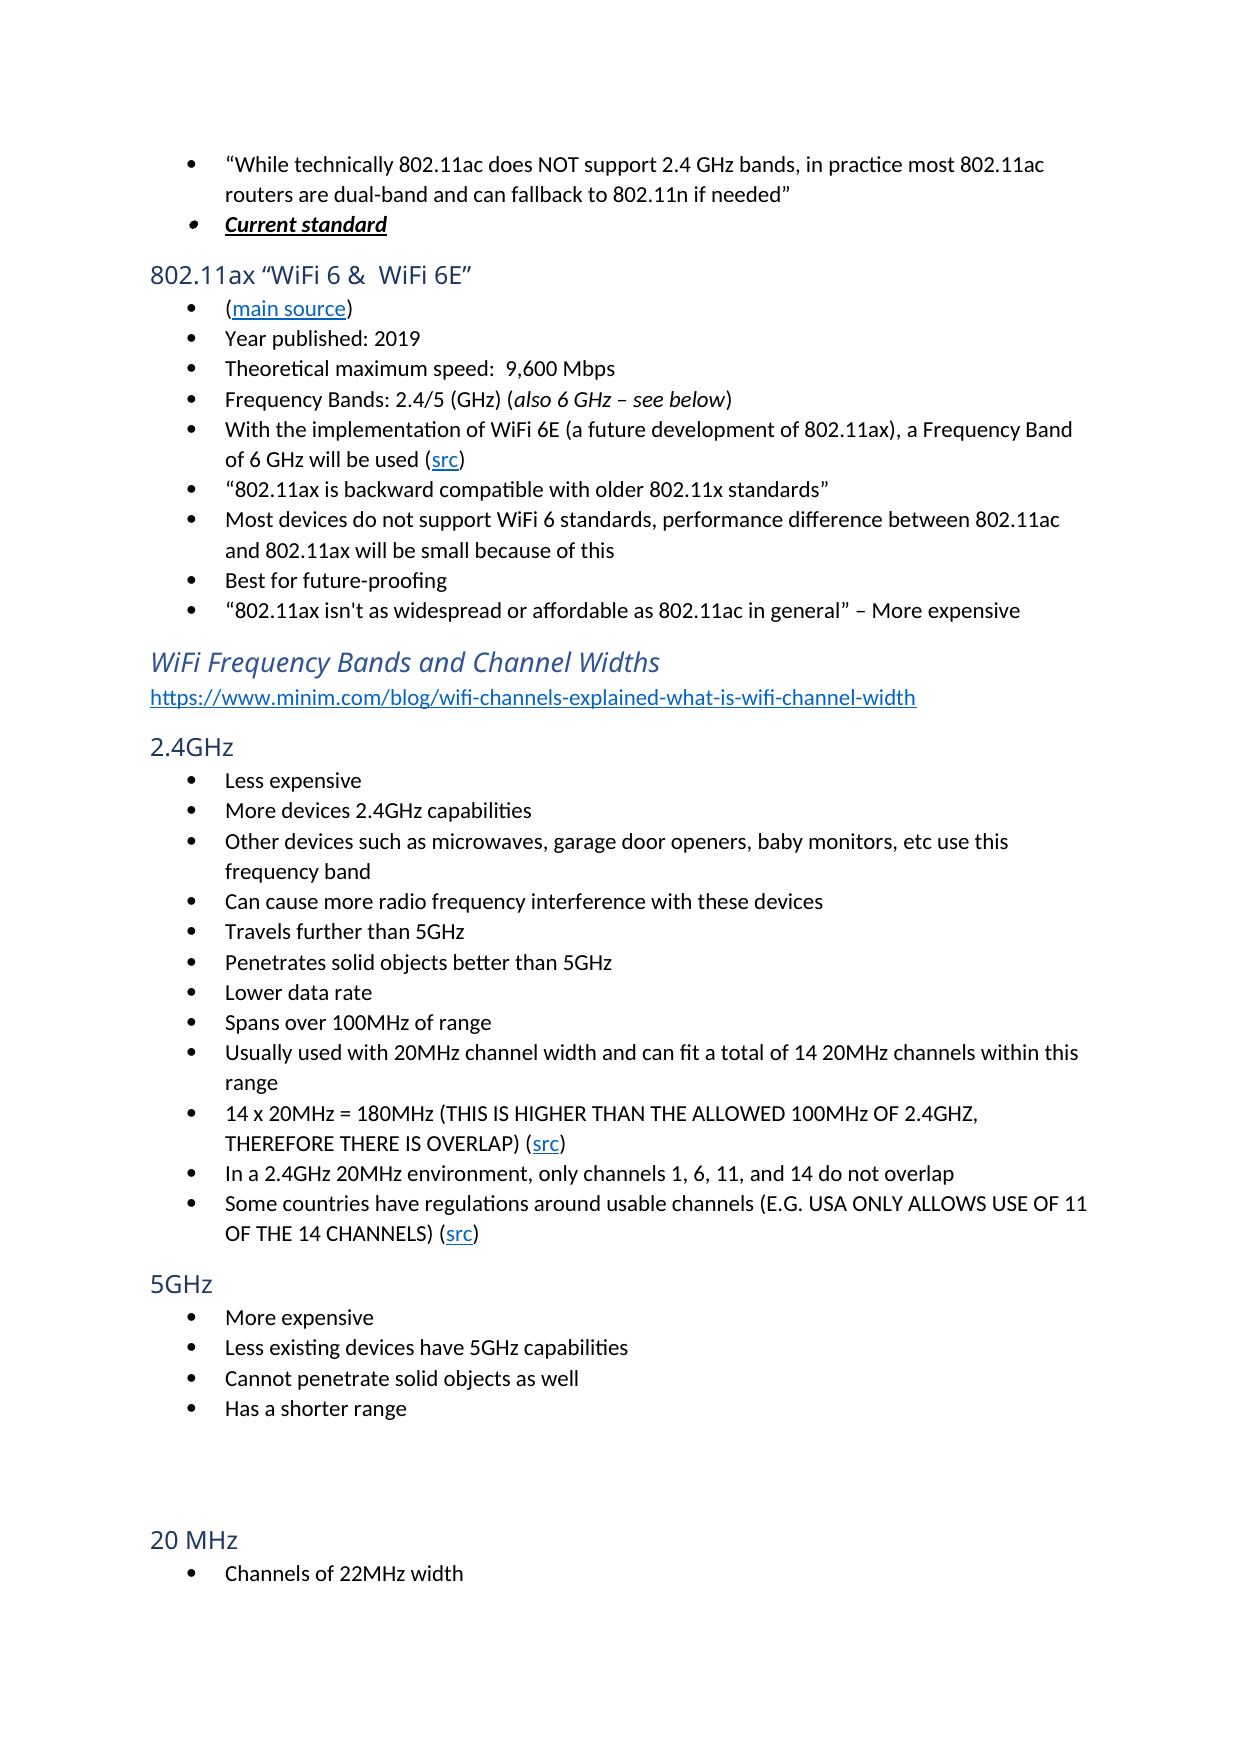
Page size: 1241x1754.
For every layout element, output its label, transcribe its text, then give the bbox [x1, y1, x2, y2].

list More devices 2.4GHz capabilities [187, 797, 1090, 825]
list Best for future-proofing [187, 566, 1090, 594]
list Current standard [187, 210, 1090, 238]
list With the implementation of WiFi 6E (a future development of 802.11ax), a Frequency Band of 6 GHz will be used (src) [187, 415, 1090, 473]
list Some countries have regulations around usable channels (E.G. USA ONLY ALLOWS USE OF 11 OF THE 14 CHANNELS) (src) [187, 1189, 1090, 1248]
list More expensive [187, 1303, 1090, 1331]
list (main source) [187, 294, 1090, 322]
list Penetrates solid objects better than 5GHz [187, 948, 1090, 976]
subtitle 802.11ax “WiFi 6 & WiFi 6E” [150, 257, 1090, 291]
list Has a shorter range [187, 1394, 1090, 1422]
list In a 2.4GHz 20MHz environment, only channels 1, 6, 11, and 14 do not overlap [187, 1159, 1090, 1187]
list Other devices such as microwaves, garage door openers, baby monitors, etc use this frequency band [187, 827, 1090, 885]
list Year published: 2019 [187, 324, 1090, 352]
list 14 x 20MHz = 180MHz (THIS IS HIGHER THAN THE ALLOWED 100MHz OF 2.4GHZ, THEREFORE THERE IS OVERLAP) (src) [187, 1099, 1090, 1157]
list Less existing devices have 5GHz capabilities [187, 1333, 1090, 1361]
list Travels further than 5GHz [187, 917, 1090, 946]
list Less expensive [187, 766, 1090, 794]
list Usually used with 20MHz channel width and can fit a total of 14 20MHz channels within this range [187, 1038, 1090, 1097]
subtitle 5GHz [150, 1266, 1090, 1301]
list “802.11ax isn't as widespread or affordable as 802.11ac in general” – More expensive [187, 596, 1090, 624]
subtitle 20 MHz [150, 1523, 1090, 1557]
list Channels of 22MHz width [187, 1559, 1090, 1587]
text https://www.minim.com/blog/wifi-channels-explained-what-is-wifi-channel-width [150, 683, 1090, 711]
list Most devices do not support WiFi 6 standards, performance difference between 802.11ac and 802.11ax will be small because of this [187, 506, 1090, 564]
subtitle WiFi Frequency Bands and Channel Widths [150, 643, 1090, 680]
list Can cause more radio frequency interference with these devices [187, 887, 1090, 915]
list Cannot penetrate solid objects as well [187, 1364, 1090, 1392]
subtitle 2.4GHz [150, 730, 1090, 764]
list Spans over 100MHz of range [187, 1008, 1090, 1036]
list Lower data rate [187, 978, 1090, 1006]
list Frequency Bands: 2.4/5 (GHz) (also 6 GHz – see below) [187, 385, 1090, 413]
list “While technically 802.11ac does NOT support 2.4 GHz bands, in practice most 802.11ac routers are dual-band and can fallback to 802.11n if needed” [187, 150, 1090, 208]
list “802.11ax is backward compatible with older 802.11x standards” [187, 475, 1090, 503]
list Theoretical maximum speed: 9,600 Mbps [187, 354, 1090, 382]
